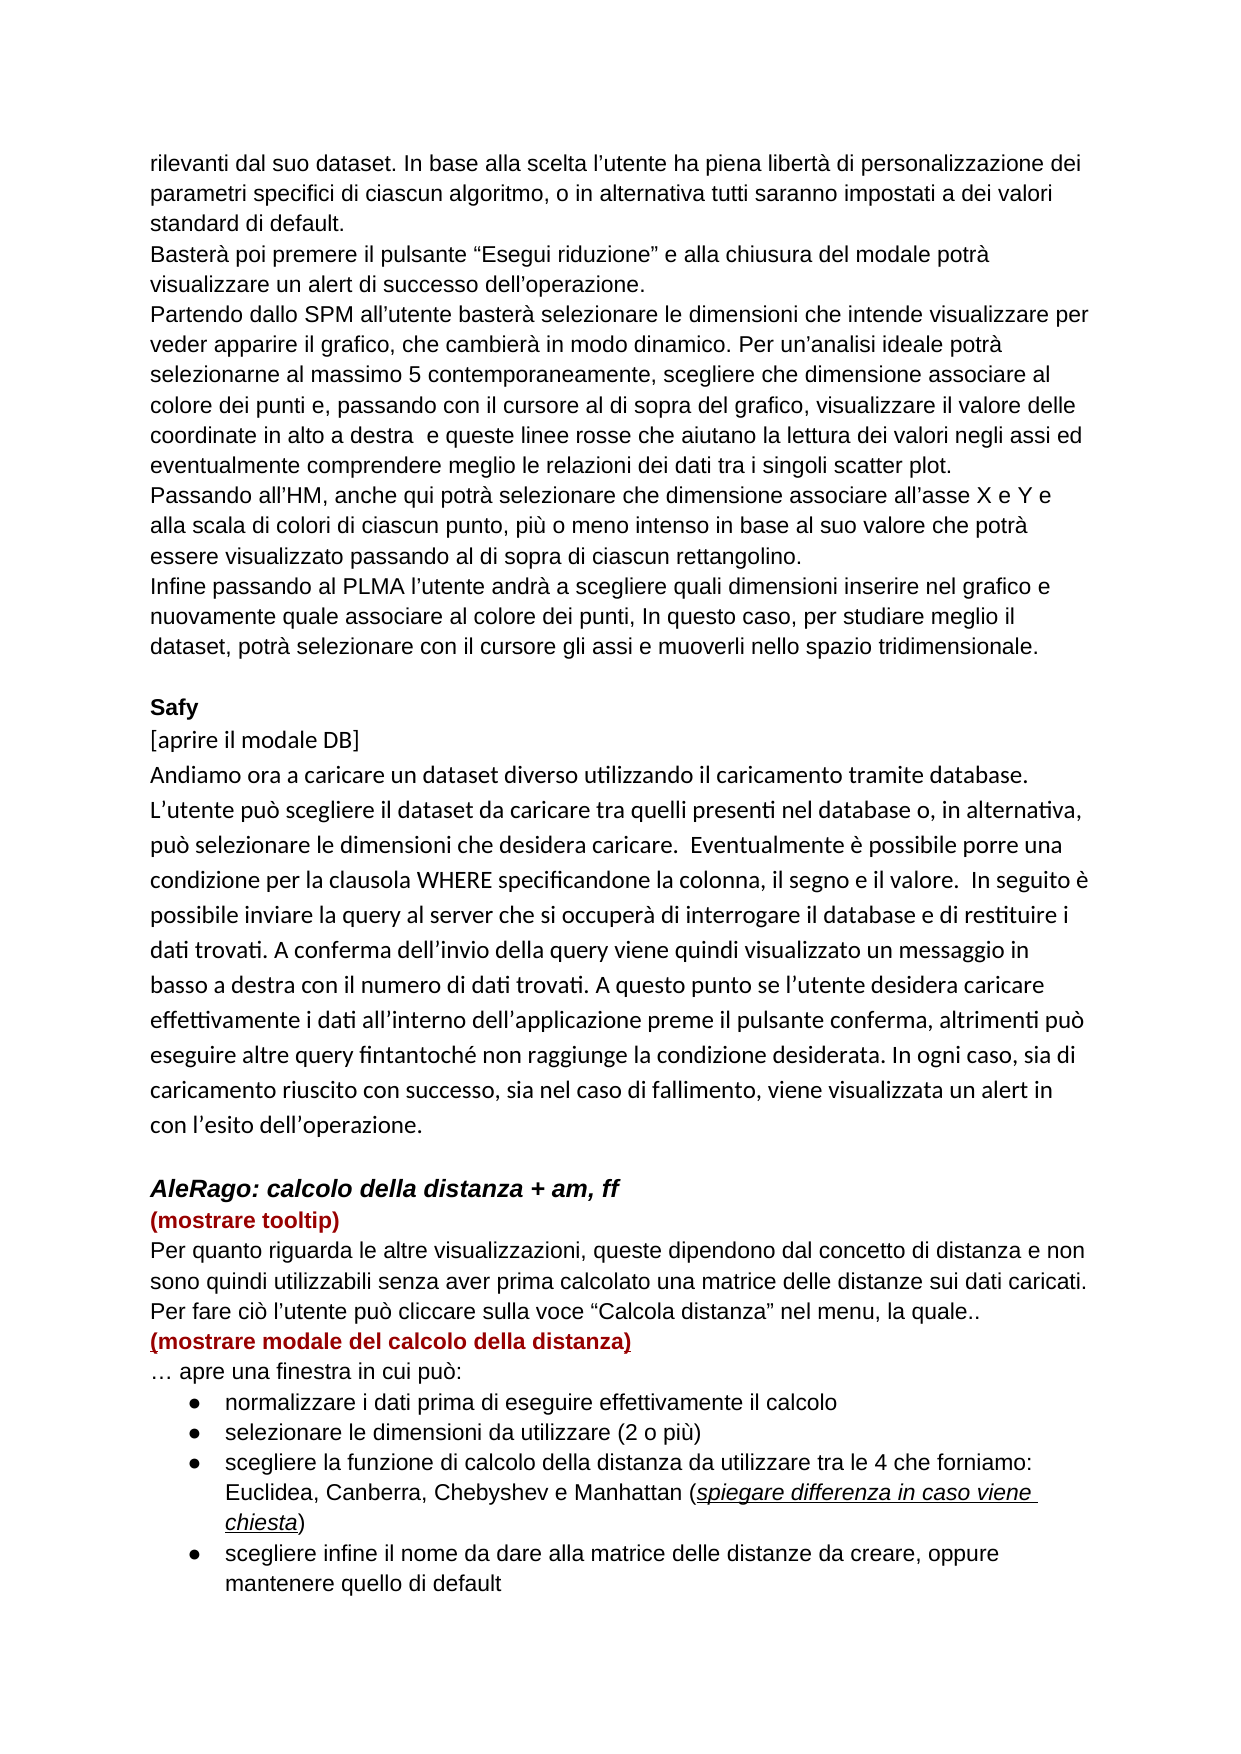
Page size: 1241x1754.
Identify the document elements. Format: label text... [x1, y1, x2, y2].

text (mostrare modale del calcolo della distanza) [150, 1328, 1090, 1354]
text (mostrare tooltip) [150, 1207, 1090, 1233]
text Infine passando al PLMA l’utente andrà a scegliere quali dimensioni inserire nel grafico e nuovamente quale associare al colore dei punti, In questo caso, per studiare meglio il dataset, potrà selezionare con il cursore gli assi e muoverli nello spazio tridimensionale. [150, 573, 1090, 660]
text … apre una finestra in cui può: [150, 1358, 1090, 1384]
text Basterà poi premere il pulsante “Esegui riduzione” e alla chiusura del modale potrà visualizzare un alert di successo dell’operazione. [150, 241, 1090, 297]
text Andiamo ora a caricare un dataset diverso utilizzando il caricamento tramite database. [150, 759, 1090, 789]
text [150, 150, 1090, 237]
text Safy [150, 694, 1090, 720]
list scegliere la funzione di calcolo della distanza da utilizzare tra le 4 che forniamo: Euclidea, Canberra, Chebyshev e Manhattan (spiegare differenza in caso viene chiesta) [187, 1449, 1090, 1536]
text Per fare ciò l’utente può cliccare sulla voce “Calcola distanza” nel menu, la quale.. [150, 1298, 1090, 1324]
text L’utente può scegliere il dataset da caricare tra quelli presenti nel database o, in alternativa, può selezionare le dimensioni che desidera caricare. Eventualmente è possibile porre una condizione per la clausola WHERE specificandone la colonna, il segno e il valore. In seguito è possibile inviare la query al server che si occuperà di interrogare il database e di restituire i dati trovati. A conferma dell’invio della query viene quindi visualizzato un messaggio in basso a destra con il numero di dati trovati. A questo punto se l’utente desidera caricare effettivamente i dati all’interno dell’applicazione preme il pulsante conferma, altrimenti può eseguire altre query fintantoché non raggiunge la condizione desiderata. In ogni caso, sia di caricamento riuscito con successo, sia nel caso di fallimento, viene visualizzata un alert in con l’esito dell’operazione. [150, 794, 1090, 1139]
text AleRago: calcolo della distanza + am, ff [150, 1174, 1090, 1203]
list selezionare le dimensioni da utilizzare (2 o più) [187, 1419, 1090, 1445]
text Per quanto riguarda le altre visualizzazioni, queste dipendono dal concetto di distanza e non sono quindi utilizzabili senza aver prima calcolato una matrice delle distanze sui dati caricati. [150, 1237, 1090, 1294]
list normalizzare i dati prima di eseguire effettivamente il calcolo [187, 1388, 1090, 1415]
list scegliere infine il nome da dare alla matrice delle distanze da creare, oppure mantenere quello di default [187, 1539, 1090, 1596]
text Partendo dallo SPM all’utente basterà selezionare le dimensioni che intende visualizzare per veder apparire il grafico, che cambierà in modo dinamico. Per un’analisi ideale potrà selezionarne al massimo 5 contemporaneamente, scegliere che dimensione associare al colore dei punti e, passando con il cursore al di sopra del grafico, visualizzare il valore delle coordinate in alto a destra e queste linee rosse che aiutano la lettura dei valori negli assi ed eventualmente comprendere meglio le relazioni dei dati tra i singoli scatter plot. [150, 301, 1090, 478]
text Passando all’HM, anche qui potrà selezionare che dimensione associare all’asse X e Y e alla scala di colori di ciascun punto, più o meno intenso in base al suo valore che potrà essere visualizzato passando al di sopra di ciascun rettangolino. [150, 482, 1090, 569]
text [aprire il modale DB] [150, 724, 1090, 754]
